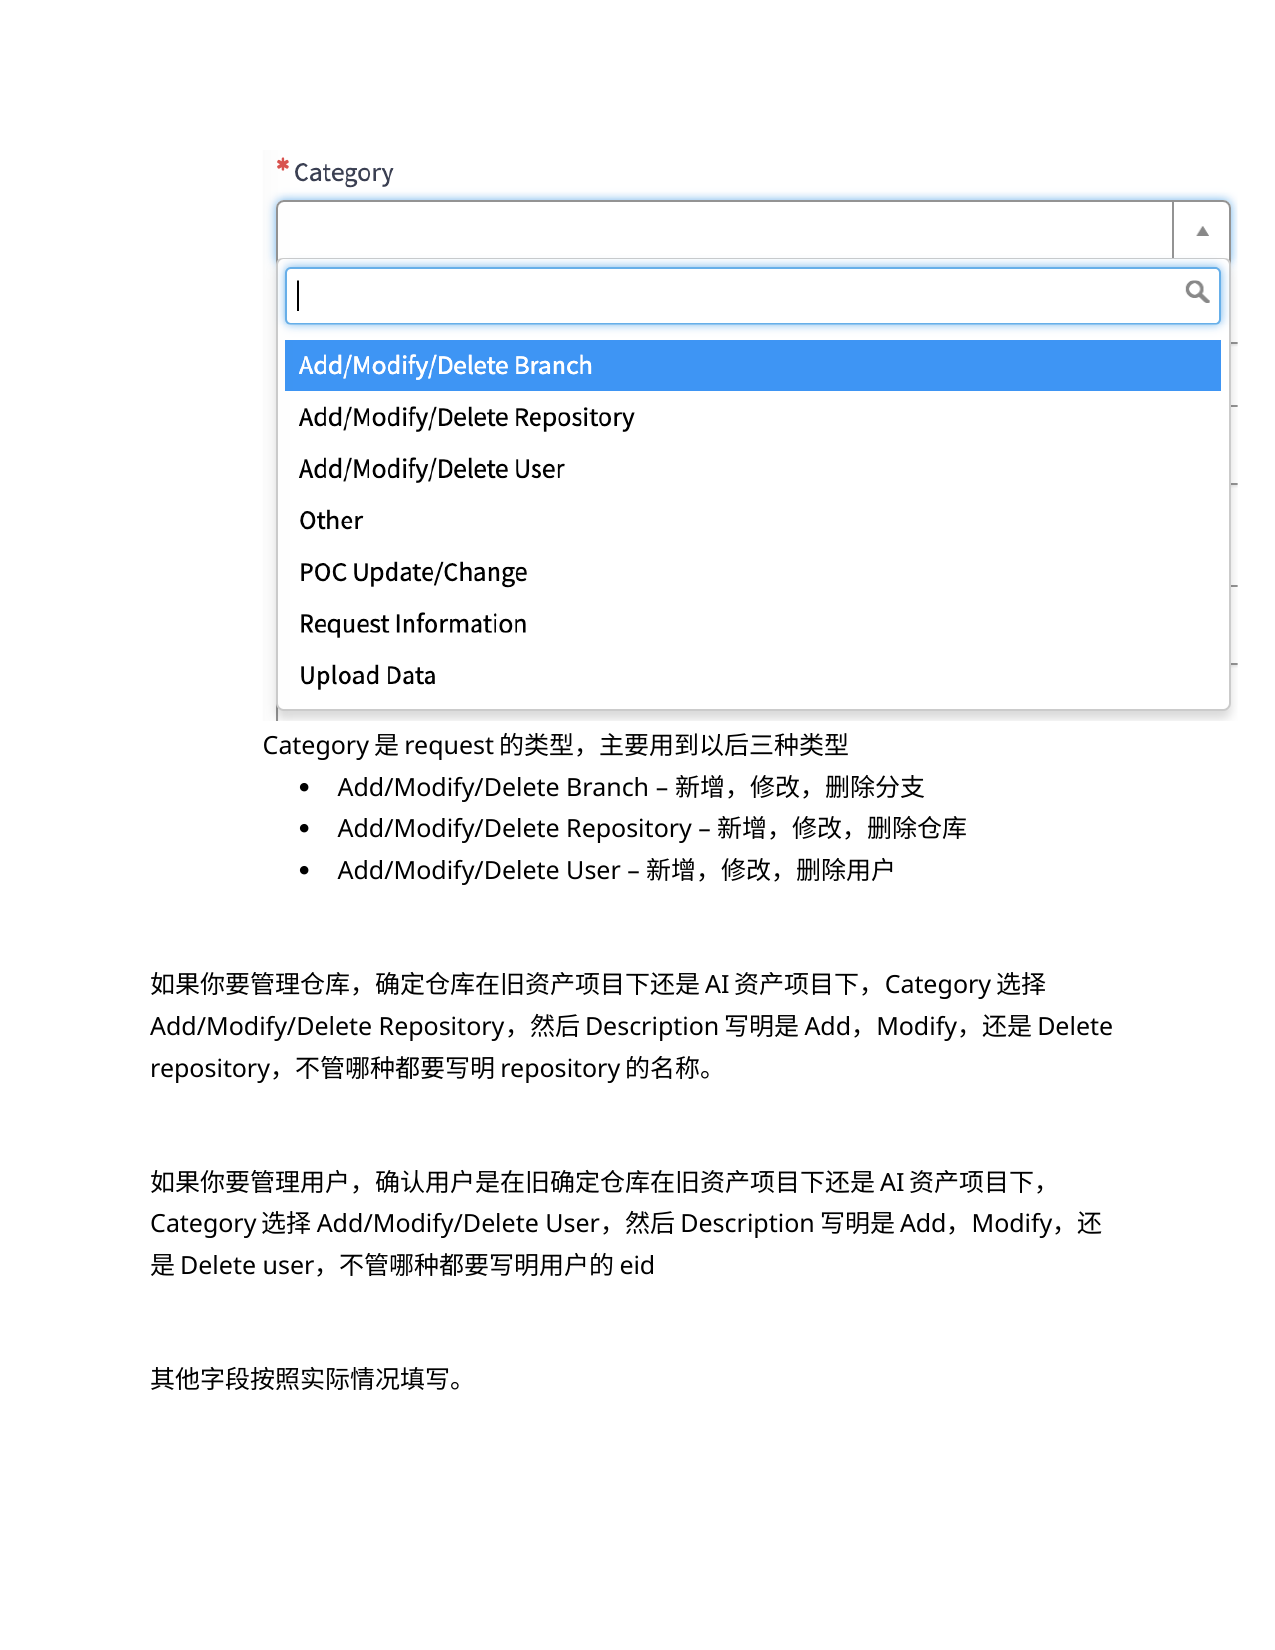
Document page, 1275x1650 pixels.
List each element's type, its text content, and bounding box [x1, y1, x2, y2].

text 如果你要管理仓库，确定仓库在旧资产项目下还是AI资产项目下，Category选择Add/Modify/Delete Repository，然后Description写明是Add，Modify，还是Delete repository，不管哪种都要写明repository的名称。 [150, 965, 1125, 1084]
list Add/Modify/Delete Repository – 新增，修改，删除仓库 [300, 809, 1125, 845]
text 如果你要管理用户，确认用户是在旧确定仓库在旧资产项目下还是AI资产项目下，Category选择Add/Modify/Delete User，然后Description写明是Add，Modify，还是Delete user，不管哪种都要写明用户的eid [150, 1162, 1125, 1282]
list Add/Modify/Delete User – 新增，修改，删除用户 [300, 851, 1125, 887]
list Add/Modify/Delete Branch – 新增，修改，删除分支 [300, 767, 1125, 803]
text 其他字段按照实际情况填写。 [150, 1360, 1125, 1396]
list Category是request的类型，主要用到以后三种类型 [262, 726, 1125, 762]
picture [262, 150, 1238, 721]
